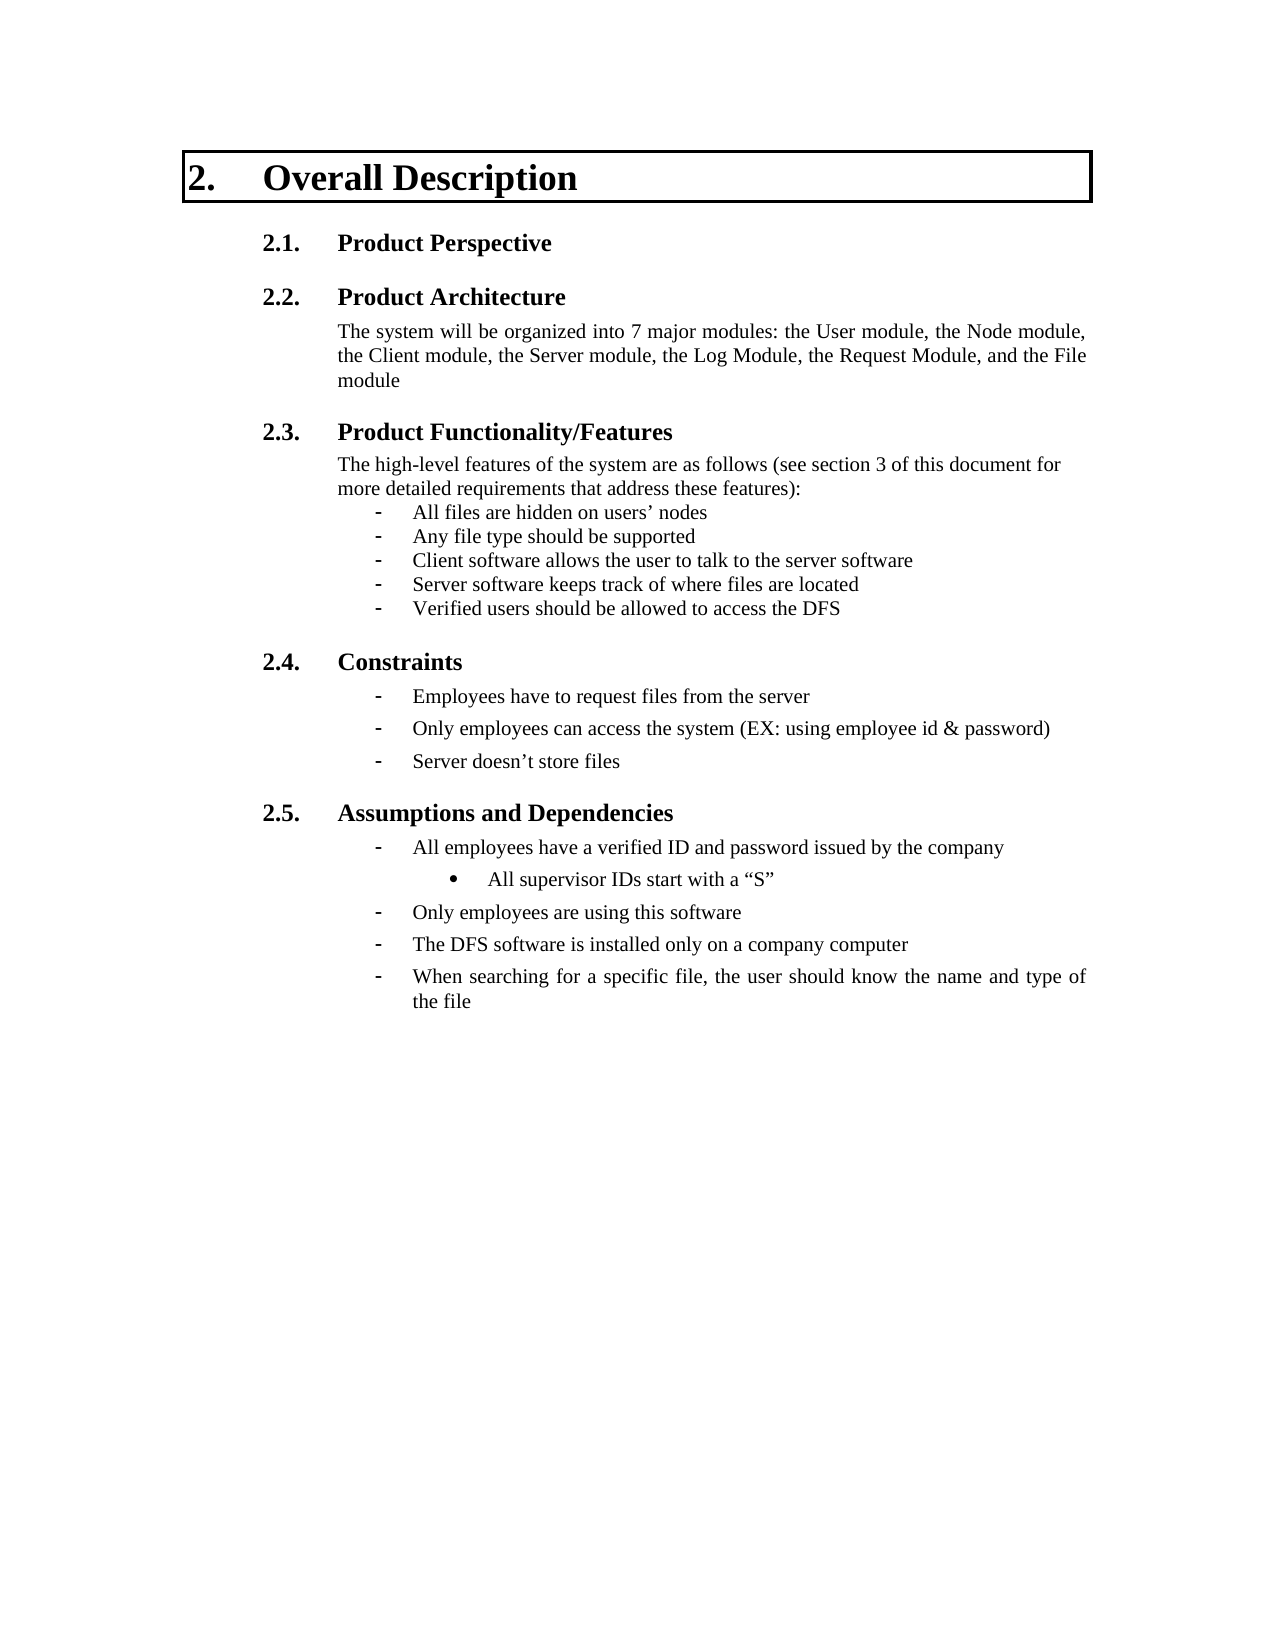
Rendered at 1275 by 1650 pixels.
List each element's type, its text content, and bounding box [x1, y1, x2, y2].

subtitle Product Perspective [262, 228, 1087, 257]
text The high-level features of the system are as follows (see section 3 of this document for more detailed requirements that address these features): [337, 452, 1087, 500]
subtitle Product Functionality/Features [262, 417, 1087, 445]
list Only employees can access the system (EX: using employee id & password) [375, 716, 1087, 740]
list All supervisor IDs start with a “S” [450, 867, 1087, 891]
list When searching for a specific file, the user should know the name and type of the file [375, 964, 1087, 1013]
text The system will be organized into 7 major modules: the User module, the Node module, the Client module, the Server module, the Log Module, the Request Module, and the File module [337, 319, 1087, 392]
list The DFS software is installed only on a company computer [375, 932, 1087, 956]
subtitle Assumptions and Dependencies [262, 798, 1087, 827]
subtitle Constraints [262, 647, 1087, 676]
subtitle Product Architecture [262, 282, 1087, 311]
subtitle Overall Description [185, 153, 1089, 200]
list All files are hidden on users’ nodes [375, 500, 1087, 524]
list Any file type should be supported [375, 524, 1087, 548]
list All employees have a verified ID and password issued by the company [375, 835, 1087, 859]
list Server doesn’t store files [375, 749, 1087, 773]
list Only employees are using this software [375, 900, 1087, 924]
list Client software allows the user to talk to the server software [375, 548, 1087, 572]
list Employees have to request files from the server [375, 684, 1087, 708]
list Verified users should be allowed to access the DFS [375, 596, 1087, 620]
list Server software keeps track of where files are located [375, 572, 1087, 596]
